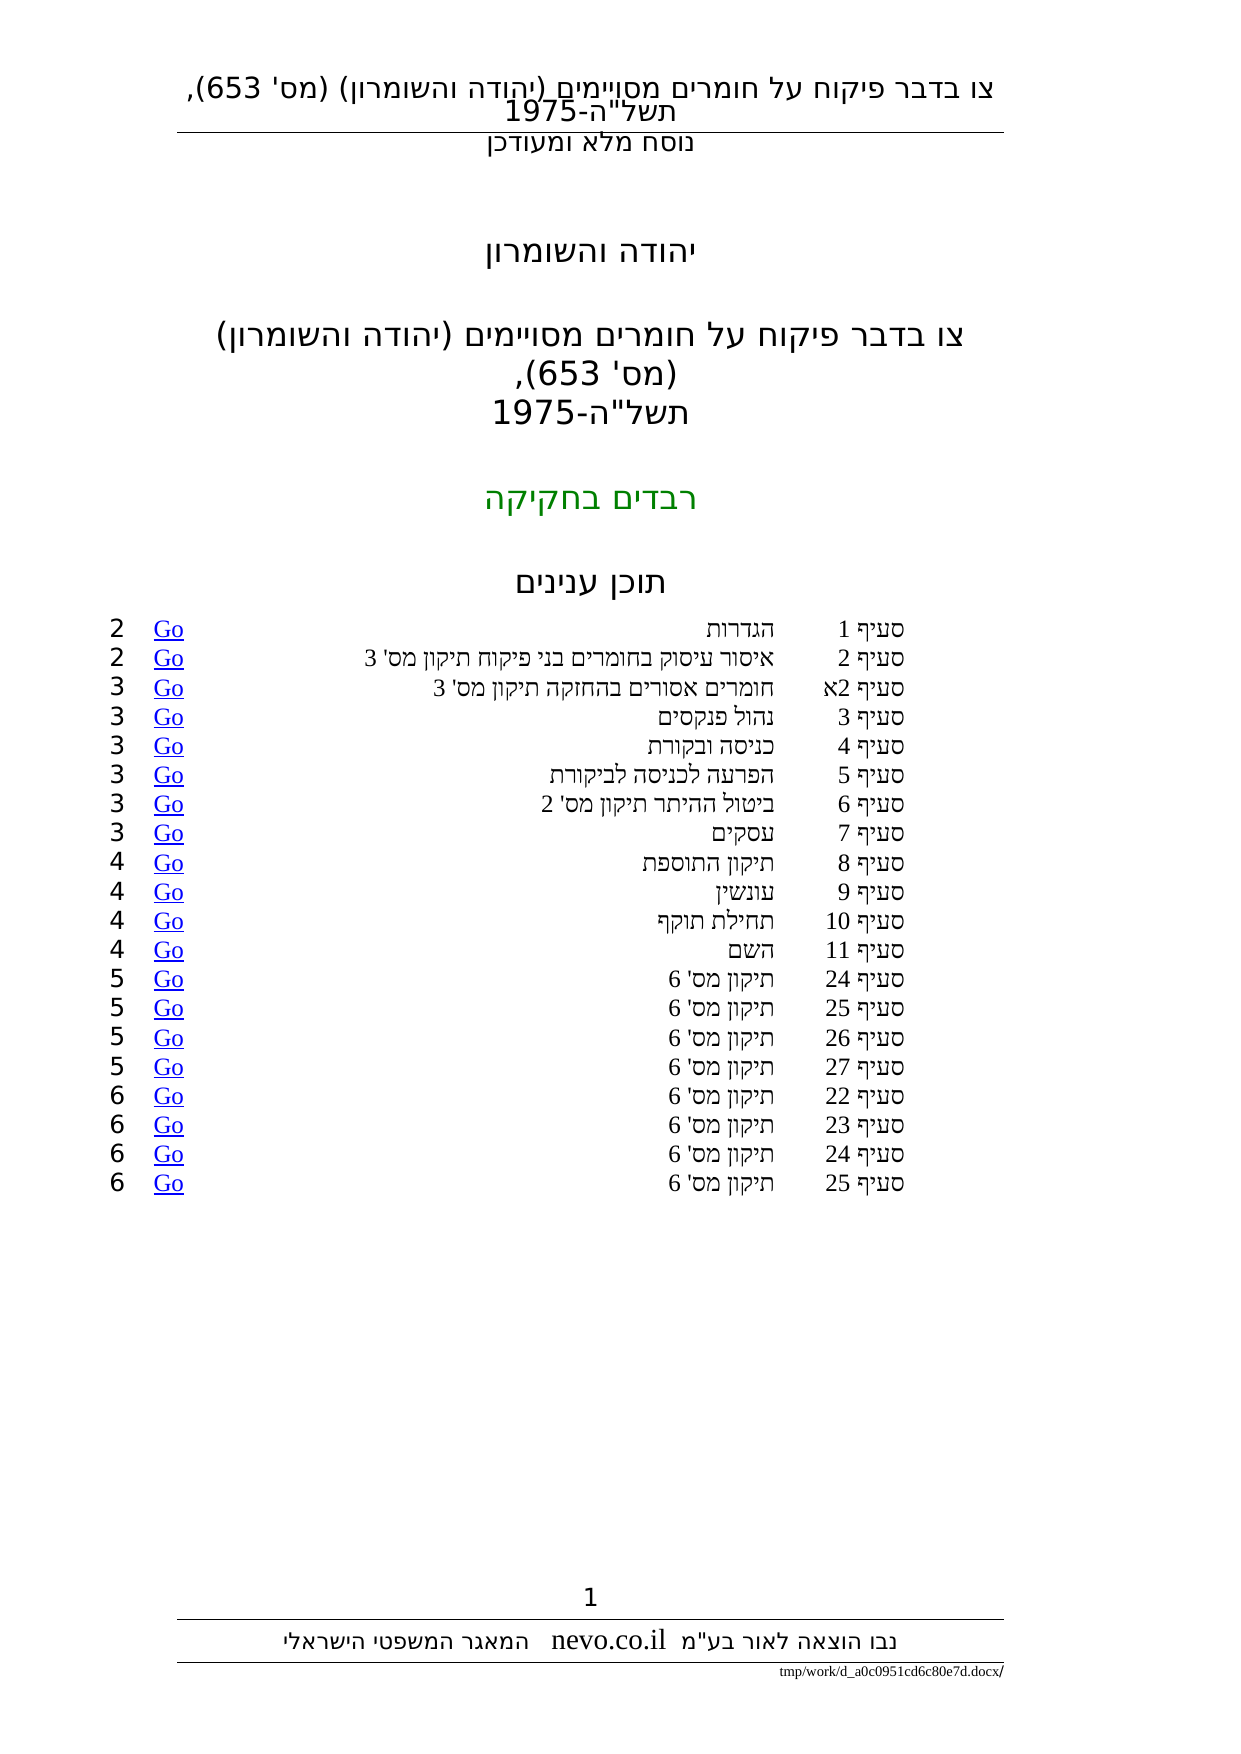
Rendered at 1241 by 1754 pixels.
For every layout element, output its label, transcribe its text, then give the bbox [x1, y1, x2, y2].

table_cell 4 [48, 1023, 136, 1052]
table_cell סעיף 22 [786, 1081, 916, 1110]
table_cell סעיף 11 [786, 935, 916, 964]
table_cell תחילת תוקף [195, 906, 786, 935]
table_cell סעיף 23 [786, 1110, 916, 1139]
table_cell תיקון מס' 6 [195, 964, 786, 993]
table_cell תיקון מס' 6 [195, 1081, 786, 1110]
table_cell תיקון מס' 6 [195, 1169, 786, 1198]
table_cell עונשין [195, 877, 786, 906]
text יהודה והשומרון [177, 231, 1004, 270]
table_cell תיקון מס' 6 [195, 1139, 786, 1168]
table_header 2 [48, 614, 136, 643]
table_header סעיף 1 [786, 614, 916, 643]
table_cell Go [136, 1110, 195, 1139]
table_cell 3 [48, 877, 136, 906]
table_cell Go [136, 1081, 195, 1110]
table_cell נהול פנקסים [195, 702, 786, 731]
table_cell תיקון מס' 6 [195, 1023, 786, 1052]
table_cell 2 [48, 644, 136, 673]
table_header הגדרות [195, 614, 786, 643]
table_cell סעיף 3 [786, 702, 916, 731]
table_cell חומרים אסורים בהחזקה תיקון מס' 3 [195, 673, 786, 702]
table_cell Go [136, 964, 195, 993]
table_cell 4 [48, 994, 136, 1023]
table_cell השם [195, 935, 786, 964]
table_cell סעיף 6 [786, 789, 916, 818]
table_cell סעיף 4 [786, 731, 916, 760]
table_cell 4 [48, 1052, 136, 1081]
table_cell 3 [48, 906, 136, 935]
table_cell Go [136, 789, 195, 818]
table_cell 2 [48, 702, 136, 731]
table_cell סעיף 10 [786, 906, 916, 935]
table_cell סעיף 5 [786, 760, 916, 789]
table_cell Go [136, 906, 195, 935]
table_cell סעיף 27 [786, 1052, 916, 1081]
table_cell תיקון התוספת [195, 848, 786, 877]
table_cell Go [136, 848, 195, 877]
table_cell Go [136, 1023, 195, 1052]
table_cell סעיף 2א [786, 673, 916, 702]
table_cell Go [136, 877, 195, 906]
table_cell Go [136, 760, 195, 789]
table_cell Go [136, 994, 195, 1023]
table_cell כניסה ובקורת [195, 731, 786, 760]
table_cell איסור עיסוק בחומרים בני פיקוח תיקון מס' 3 [195, 644, 786, 673]
table_cell סעיף 9 [786, 877, 916, 906]
table_cell סעיף 26 [786, 1023, 916, 1052]
table_header Go [136, 614, 195, 643]
table_cell סעיף 24 [786, 964, 916, 993]
table_cell Go [136, 819, 195, 848]
table_cell 3 [48, 848, 136, 877]
table_cell 5 [48, 1081, 136, 1110]
table_cell ביטול ההיתר תיקון מס' 2 [195, 789, 786, 818]
table_cell Go [136, 935, 195, 964]
table_cell סעיף 25 [786, 1169, 916, 1198]
table_cell תיקון מס' 6 [195, 1052, 786, 1081]
table_cell Go [136, 1139, 195, 1168]
table_cell 3 [48, 760, 136, 789]
table_cell Go [136, 1052, 195, 1081]
table_cell סעיף 7 [786, 819, 916, 848]
text רבדים בחקיקה [177, 478, 1004, 517]
table_cell 3 [48, 731, 136, 760]
table_cell סעיף 25 [786, 994, 916, 1023]
table_cell Go [136, 702, 195, 731]
table_cell Go [136, 731, 195, 760]
table_cell תיקון מס' 6 [195, 994, 786, 1023]
text צו בדבר פיקוח על חומרים מסויימים (יהודה והשומרון) (מס' 653), תשל"ה-1975 [177, 316, 1004, 432]
table_cell סעיף 2 [786, 644, 916, 673]
table_cell הפרעה לכניסה לביקורת [195, 760, 786, 789]
table_cell 2 [48, 673, 136, 702]
table_cell 3 [48, 935, 136, 964]
table_cell תיקון מס' 6 [195, 1110, 786, 1139]
table_cell סעיף 24 [786, 1139, 916, 1168]
table_cell 5 [48, 1139, 136, 1168]
table_cell 4 [48, 964, 136, 993]
table_cell Go [136, 644, 195, 673]
table_cell עסקים [195, 819, 786, 848]
table_cell 5 [48, 1110, 136, 1139]
table_cell 3 [48, 789, 136, 818]
table_cell Go [136, 673, 195, 702]
table_cell Go [136, 1169, 195, 1198]
table_cell 5 [48, 1169, 136, 1198]
text תוכן ענינים [177, 563, 1004, 602]
table_cell סעיף 8 [786, 848, 916, 877]
table_cell 3 [48, 819, 136, 848]
